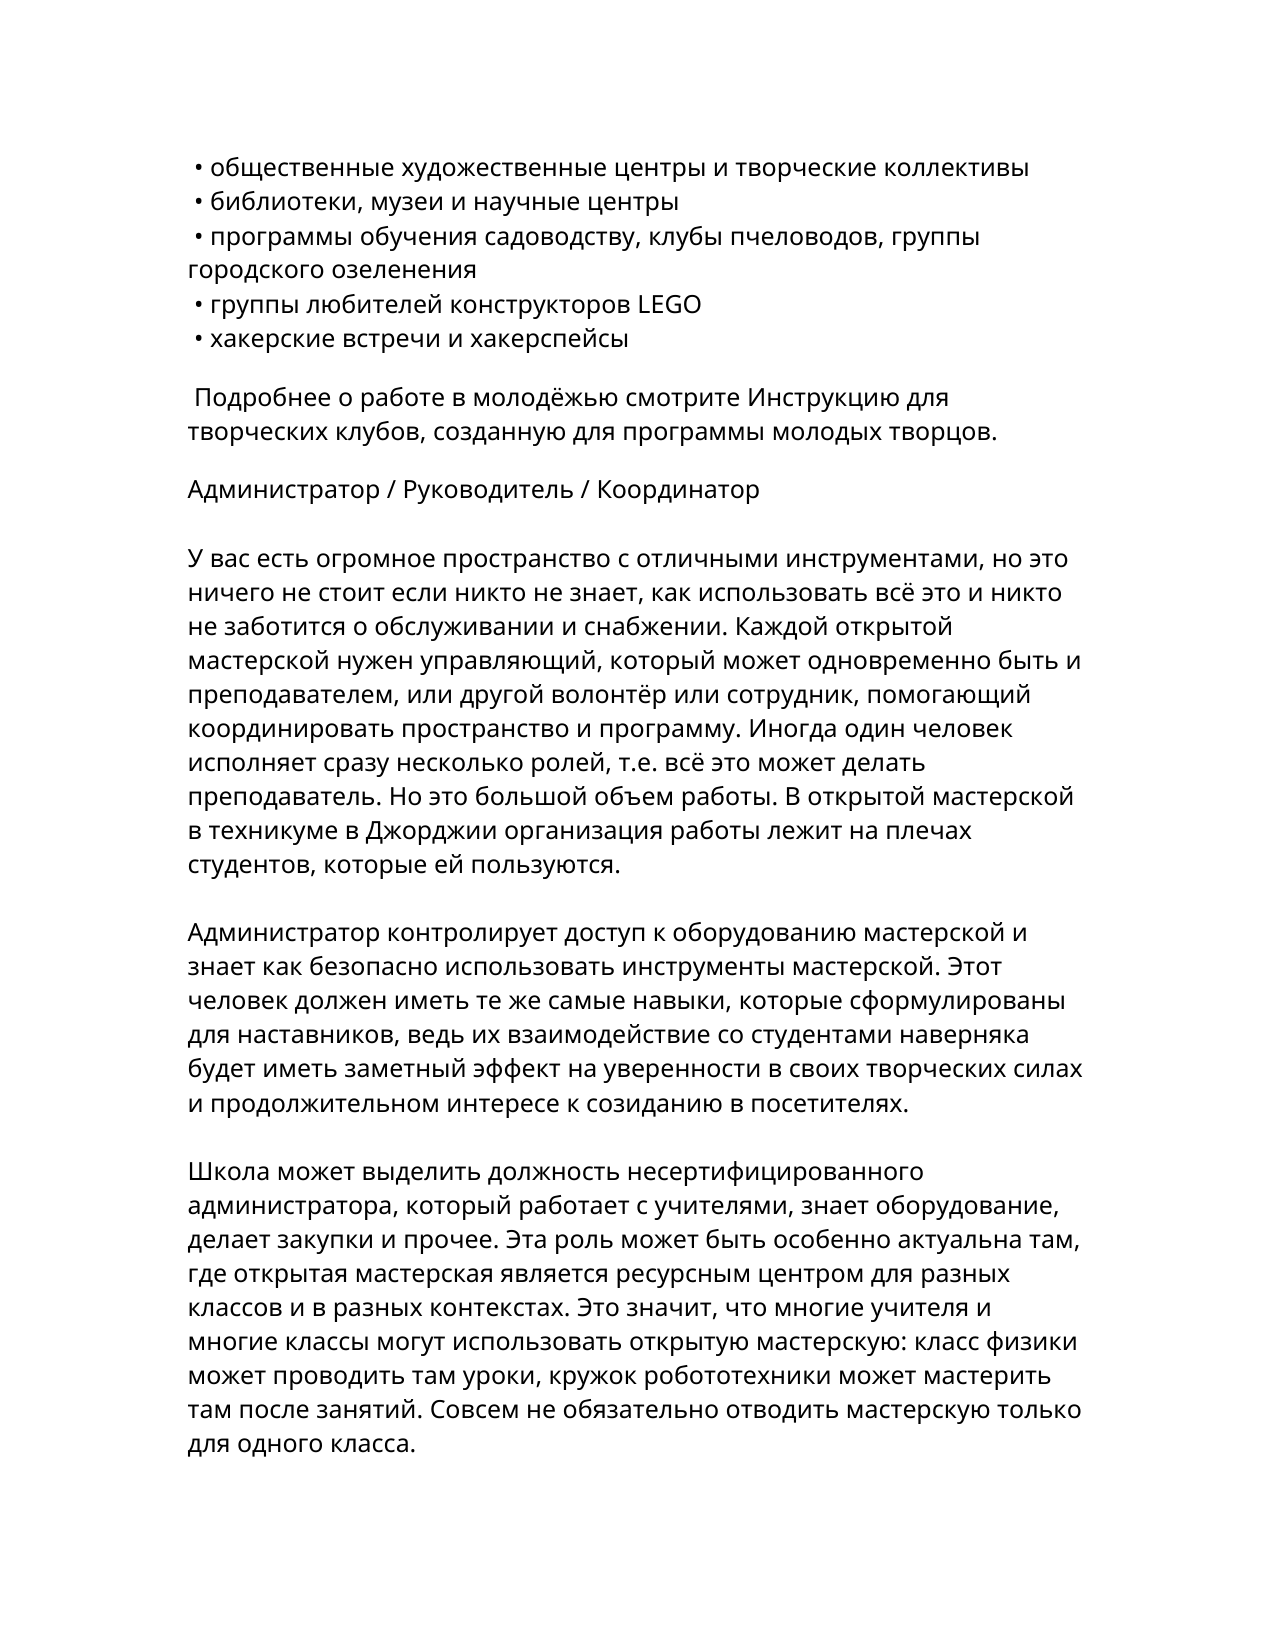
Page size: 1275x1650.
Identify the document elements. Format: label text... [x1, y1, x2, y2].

text Администратор контролирует доступ к оборудованию мастерской и знает как безопасно использовать инструменты мастерской. Этот человек должен иметь те же самые навыки, которые сформулированы для наставников, ведь их взаимодействие со студентами наверняка будет иметь заметный эффект на уверенности в своих творческих силах и продолжительном интересе к созиданию в посетителях. [187, 915, 1087, 1119]
text • общественные художественные центры и творческие коллективы [187, 150, 1087, 184]
text • группы любителей конструкторов LEGO [187, 286, 1087, 320]
text Администратор / Руководитель / Координатор [187, 472, 1087, 506]
text Школа может выделить должность несертифицированного администратора, который работает с учителями, знает оборудование, делает закупки и прочее. Эта роль может быть особенно актуальна там, где открытая мастерская является ресурсным центром для разных классов и в разных контекстах. Это значит, что многие учителя и многие классы могут использовать открытую мастерскую: класс физики может проводить там уроки, кружок робототехники может мастерить там после занятий. Совсем не обязательно отводить мастерскую только для одного класса. [187, 1153, 1087, 1460]
text У вас есть огромное пространство с отличными инструментами, но это ничего не стоит если никто не знает, как использовать всё это и никто не заботится о обслуживании и снабжении. Каждой открытой мастерской нужен управляющий, который может одновременно быть и преподавателем, или другой волонтёр или сотрудник, помогающий координировать пространство и программу. Иногда один человек исполняет сразу несколько ролей, т.е. всё это может делать преподаватель. Но это большой объем работы. В открытой мастерской в техникуме в Джорджии организация работы лежит на плечах студентов, которые ей пользуются. [187, 540, 1087, 881]
text Подробнее о работе в молодёжью смотрите Инструкцию для творческих клубов, созданную для программы молодых творцов. [187, 379, 1087, 447]
text • библиотеки, музеи и научные центры [187, 184, 1087, 218]
text • программы обучения садоводству, клубы пчеловодов, группы городского озеленения [187, 218, 1087, 286]
text • хакерские встречи и хакерспейсы [187, 320, 1087, 354]
